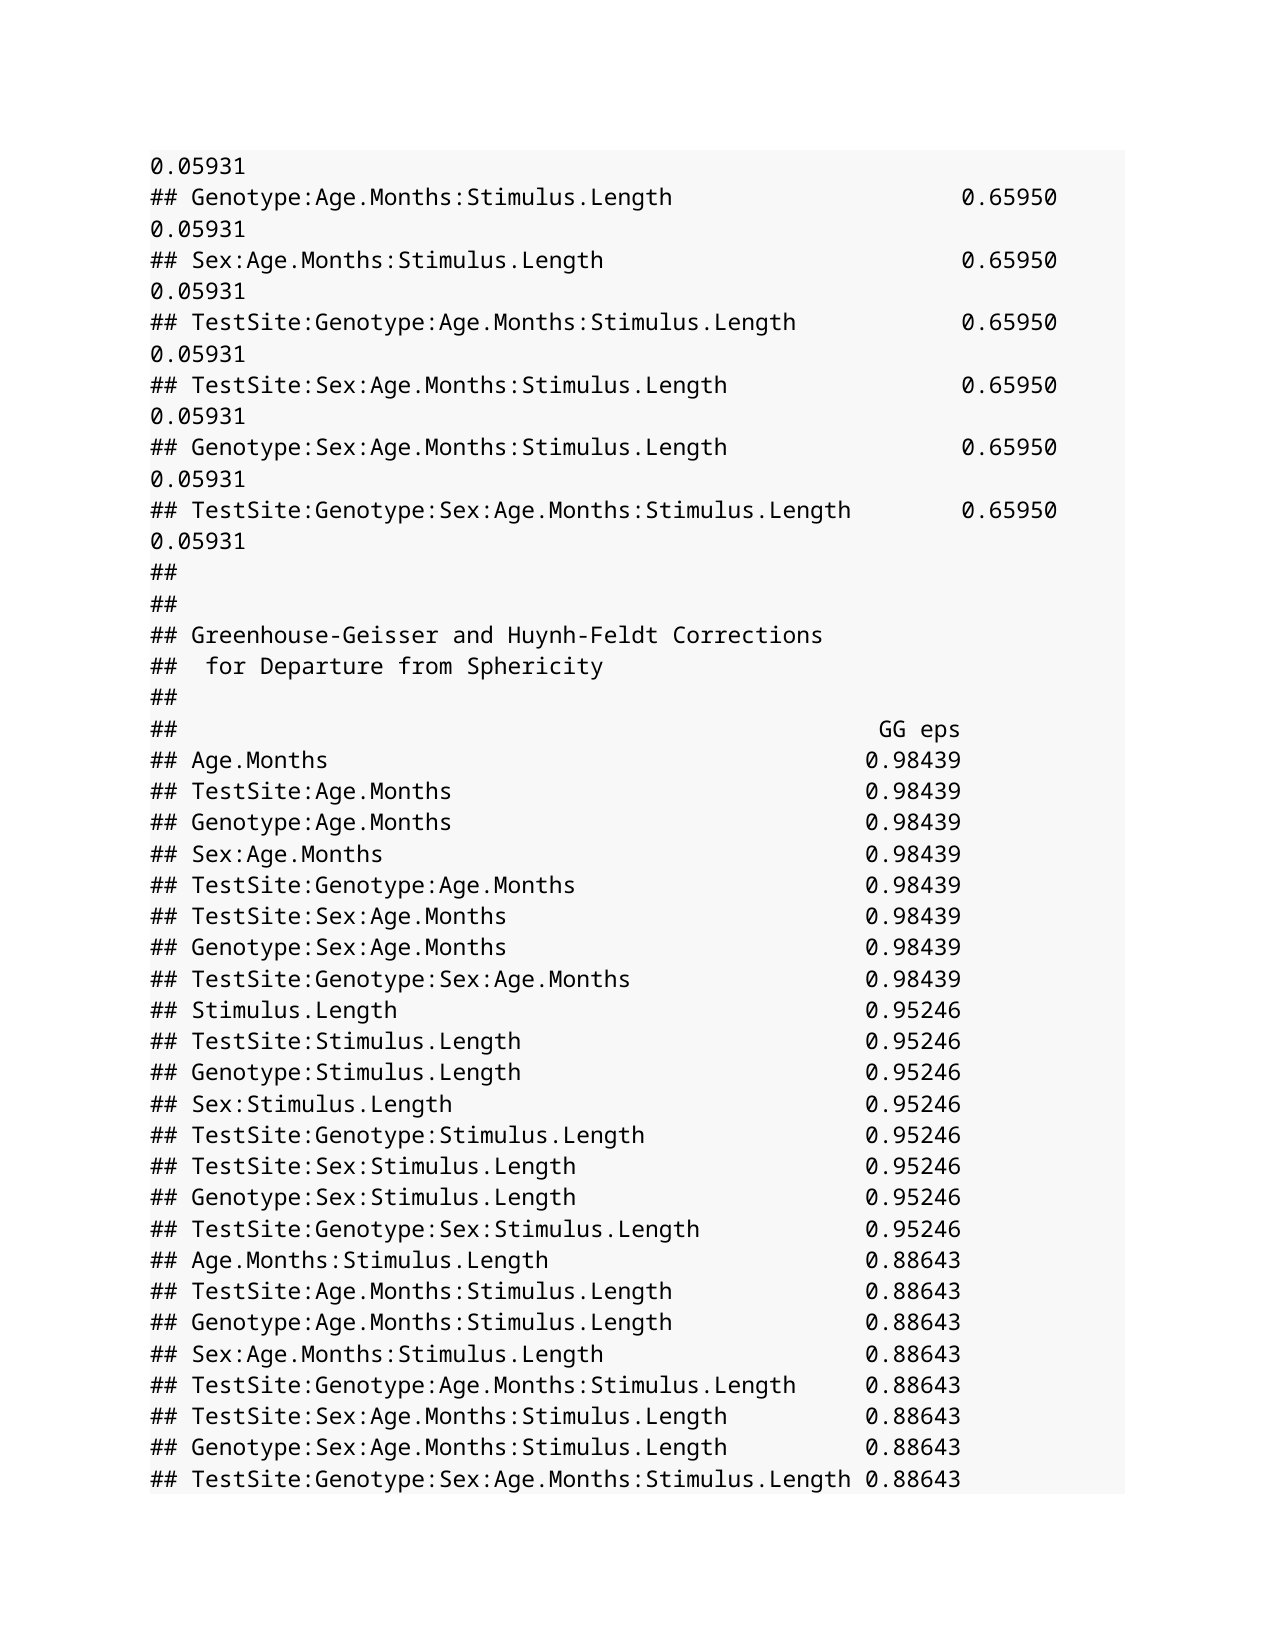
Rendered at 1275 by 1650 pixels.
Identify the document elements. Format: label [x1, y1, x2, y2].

text [150, 150, 1125, 1494]
